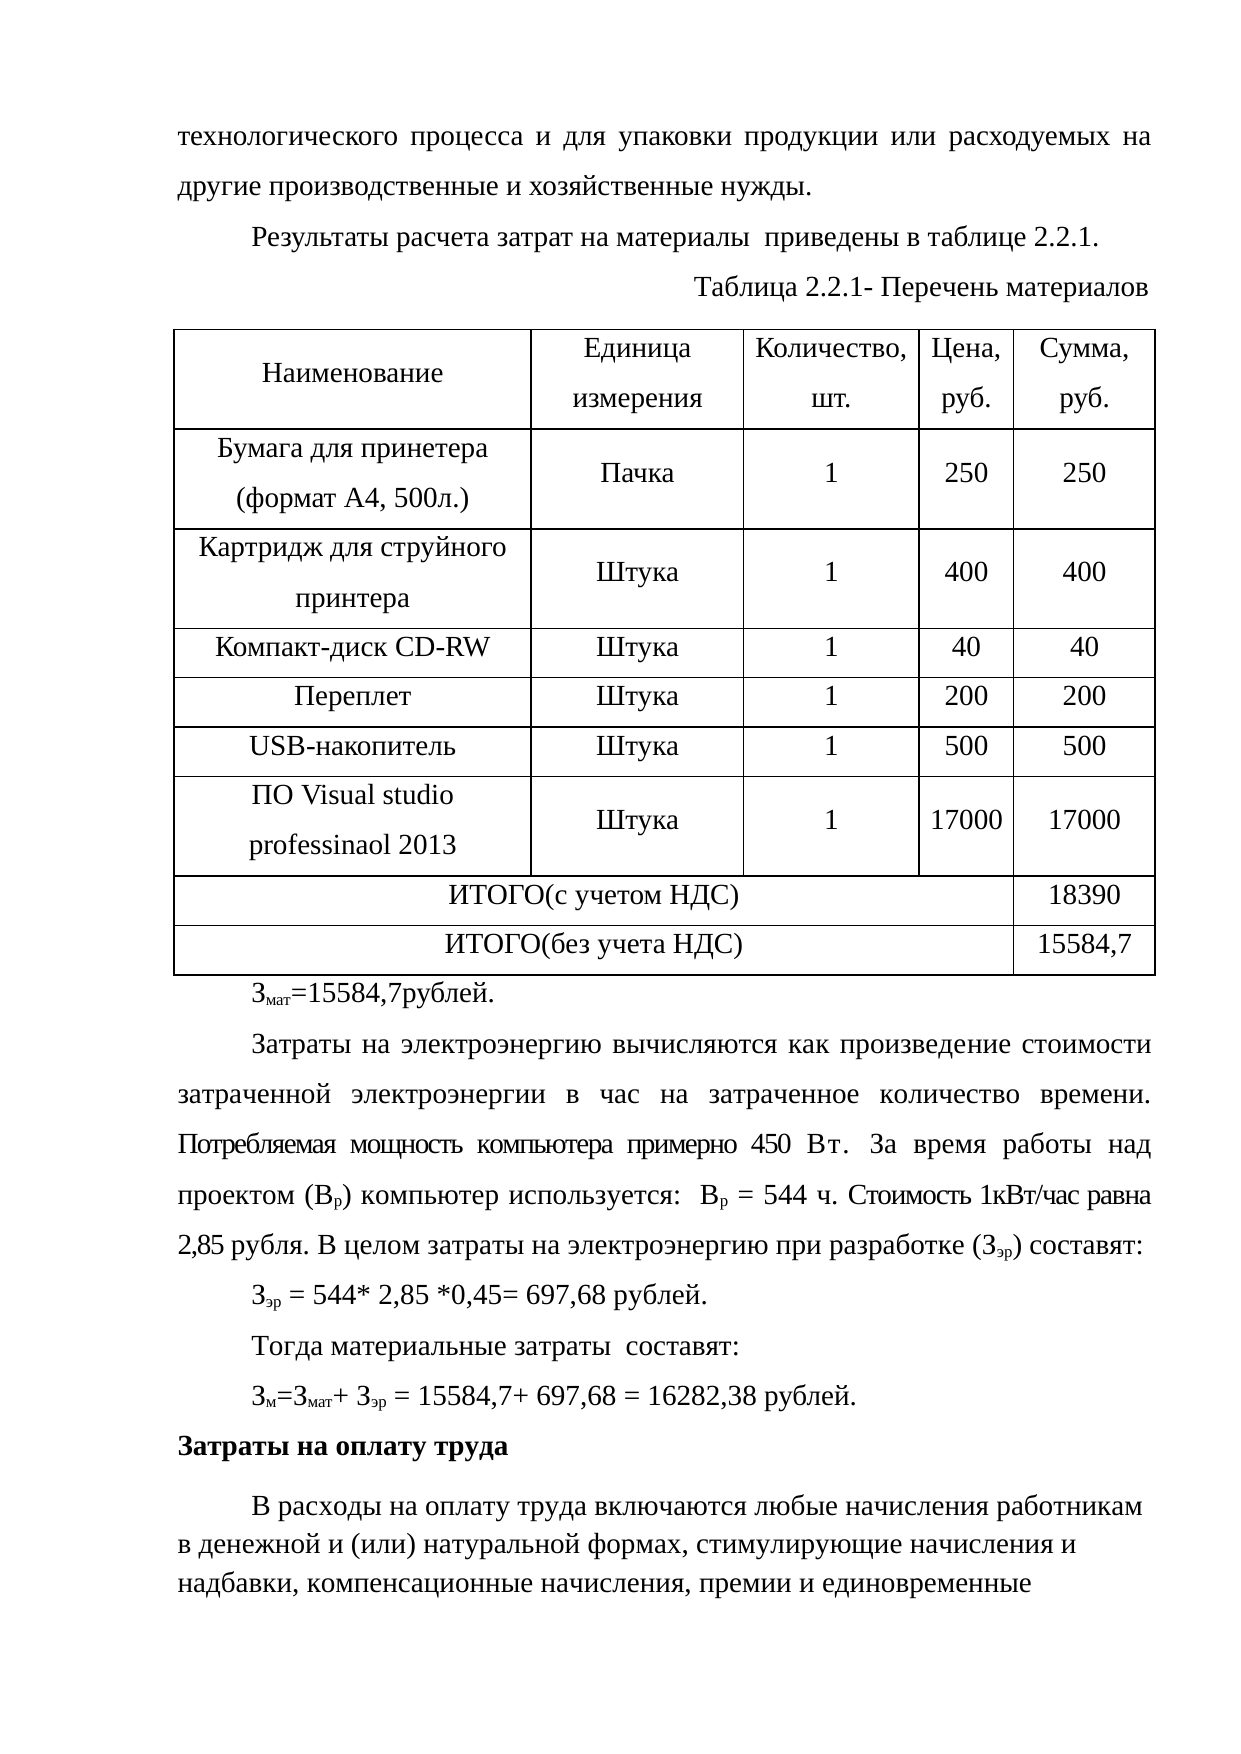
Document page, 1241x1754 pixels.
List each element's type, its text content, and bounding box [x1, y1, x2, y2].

table_cell 200 [1014, 678, 1154, 726]
text Зм=Змат+ Зэр = 15584,7+ 697,68 = 16282,38 рублей. [177, 1378, 1152, 1412]
table_header Наименование [175, 330, 530, 428]
table_cell Штука [532, 629, 743, 677]
table_cell Штука [532, 777, 743, 875]
table_cell 1 [744, 430, 918, 528]
table_header Сумма, руб. [1014, 330, 1154, 428]
table_cell 40 [1014, 629, 1154, 677]
table_header Единица измерения [532, 330, 743, 428]
table_cell USB-накопитель [175, 728, 530, 776]
table_header Цена, руб. [920, 330, 1013, 428]
table_cell 17000 [920, 777, 1013, 875]
table_cell Переплет [175, 678, 530, 726]
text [177, 118, 1152, 202]
text Зэр = 544* 2,85 *0,45= 697,68 рублей. [177, 1277, 1152, 1311]
table_header Количество, шт. [744, 330, 918, 428]
table_cell Пачка [532, 430, 743, 528]
table_cell 15584,7 [1014, 926, 1154, 974]
table_cell Штука [532, 530, 743, 627]
table_cell 400 [920, 530, 1013, 627]
text Тогда материальные затраты составят: [177, 1328, 1152, 1361]
table_cell Картридж для струйного принтера [175, 530, 530, 627]
table_cell 1 [744, 678, 918, 726]
text Таблица 2.2.1- Перечень материалов [620, 269, 1152, 303]
table_cell 40 [920, 629, 1013, 677]
table_cell 17000 [1014, 777, 1154, 875]
table_cell 500 [920, 728, 1013, 776]
table_cell ИТОГО(без учета НДС) [175, 926, 1013, 974]
table_cell ИТОГО(с учетом НДС) [175, 877, 1013, 925]
table_cell 200 [920, 678, 1013, 726]
table_cell 400 [1014, 530, 1154, 627]
table_cell 500 [1014, 728, 1154, 776]
table_cell Компакт-диск CD-RW [175, 629, 530, 677]
table_cell Штука [532, 678, 743, 726]
table_cell 1 [744, 629, 918, 677]
text Затраты на оплату труда [177, 1428, 1152, 1462]
table_cell 1 [744, 777, 918, 875]
table_cell Штука [532, 728, 743, 776]
table_cell ПО Visual studio professinaol 2013 [175, 777, 530, 875]
table_cell 250 [920, 430, 1013, 528]
text Змат=15584,7рублей. [177, 976, 1152, 1009]
table_cell Бумага для принетера (формат А4, 500л.) [175, 430, 530, 528]
table_cell 250 [1014, 430, 1154, 528]
table_cell 1 [744, 530, 918, 627]
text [177, 1488, 1152, 1598]
text Результаты расчета затрат на материалы приведены в таблице 2.2.1. [177, 219, 1152, 252]
table_cell 1 [744, 728, 918, 776]
text Затраты на электроэнергию вычисляются как произведение стоимости затраченной электроэнергии в час на затраченное количество времени. Потребляемая мощность компьютера примерно 450 Вт. За время работы над проектом (Вр) компьютер используется: Вр = 544 ч. Стоимость 1кВт/час равна 2,85 рубля. В целом затраты на электроэнергию при разработке (Зэр) составят: [177, 1026, 1152, 1261]
table_cell 18390 [1014, 877, 1154, 925]
